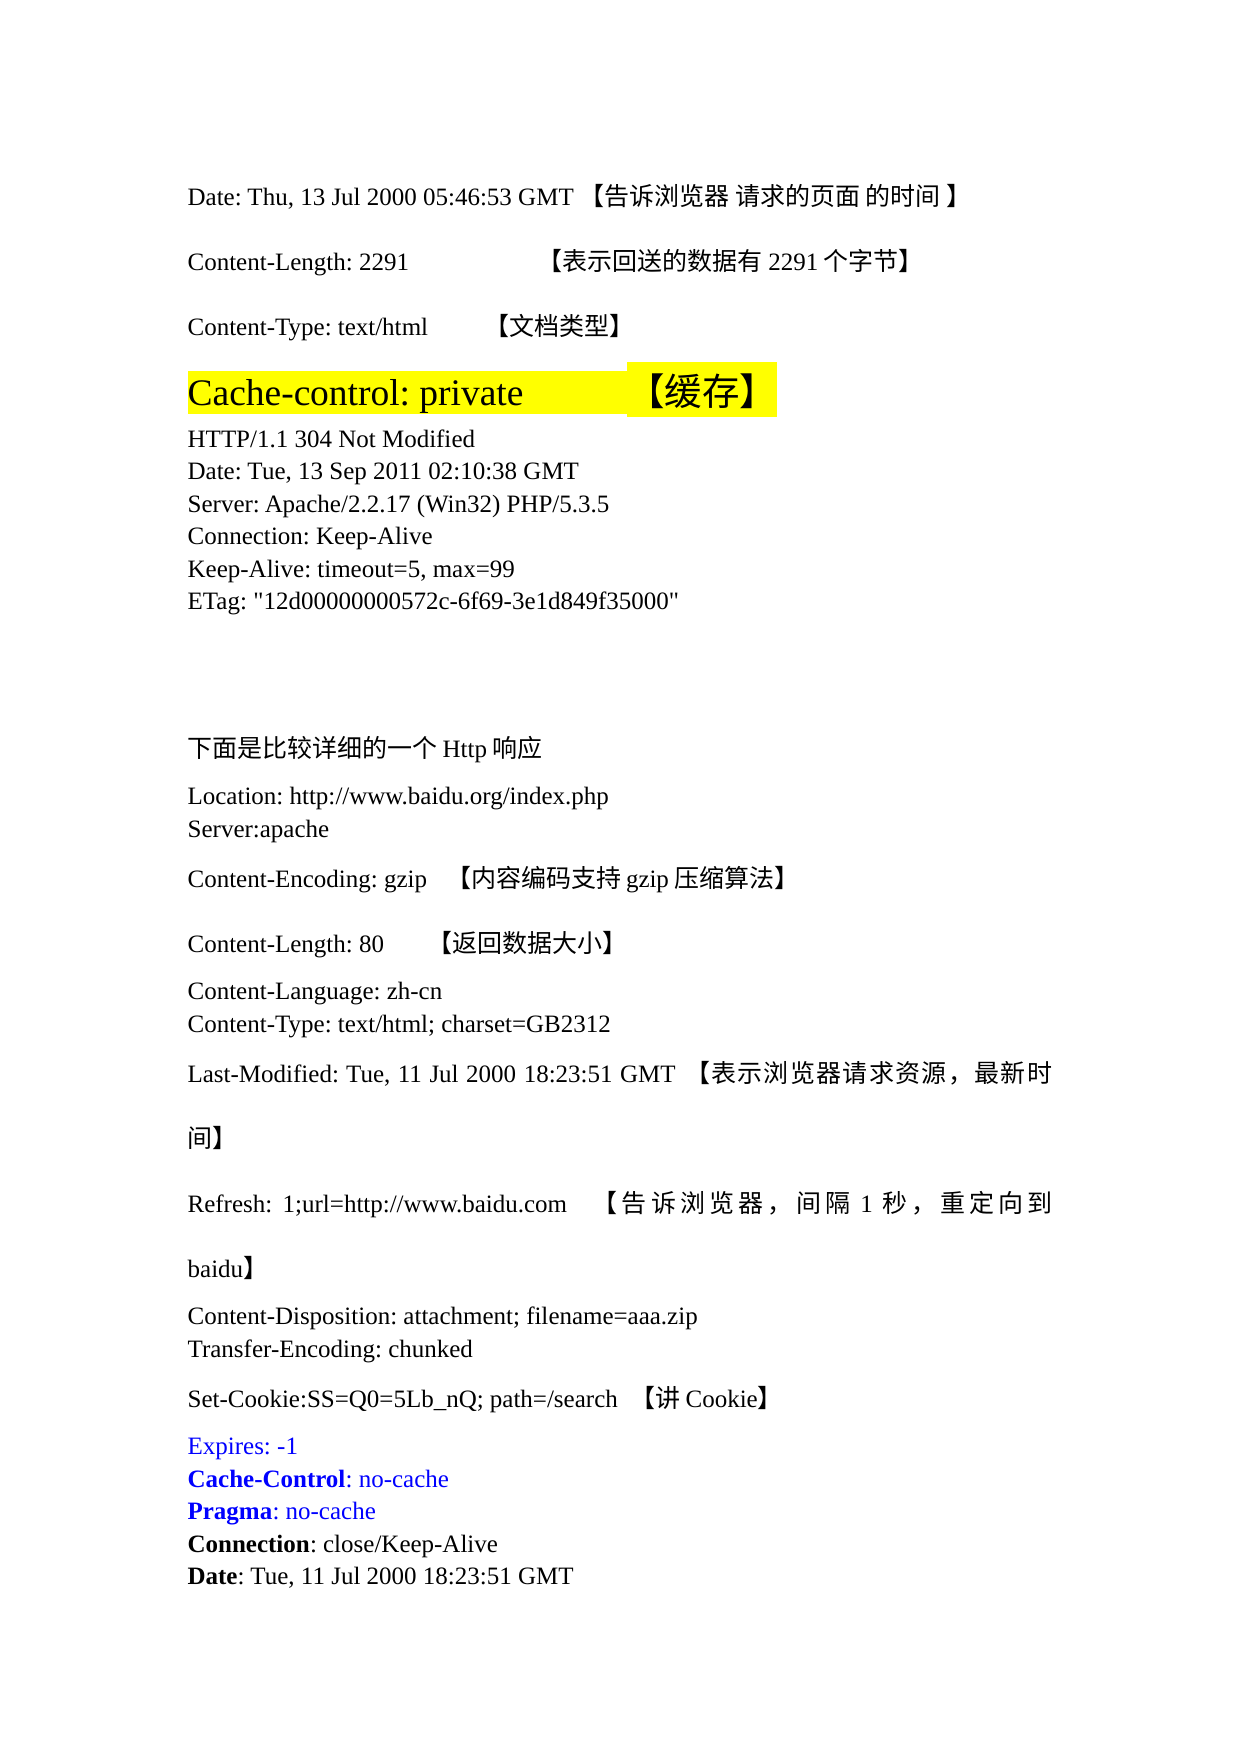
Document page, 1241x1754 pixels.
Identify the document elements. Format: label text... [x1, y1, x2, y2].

text Expires: -1 [187, 1429, 1053, 1462]
text Connection: Keep-Alive [187, 519, 1053, 552]
text ETag: "12d00000000572c-6f69-3e1d849f35000" [187, 584, 1053, 617]
text Set-Cookie:SS=Q0=5Lb_nQ; path=/search 【讲Cookie】 [187, 1364, 1053, 1429]
text Content-Length: 80 【返回数据大小】 [187, 909, 1053, 974]
text Content-Type: text/html; charset=GB2312 [187, 1007, 1053, 1039]
text Content-Language: zh-cn [187, 974, 1053, 1007]
text Pragma: no-cache [187, 1494, 1053, 1527]
text Keep-Alive: timeout=5, max=99 [187, 552, 1053, 584]
text Connection: close/Keep-Alive [187, 1527, 1053, 1559]
text Server: Apache/2.2.17 (Win32) PHP/5.3.5 [187, 487, 1053, 519]
text Content-Type: text/html 【文档类型】 [187, 292, 1053, 357]
text Transfer-Encoding: chunked [187, 1332, 1053, 1364]
text Date: Thu, 13 Jul 2000 05:46:53 GMT 【告诉浏览器 请求的页面 的时间 】 [187, 162, 1053, 227]
text HTTP/1.1 304 Not Modified [187, 422, 1053, 454]
text Content-Disposition: attachment; filename=aaa.zip [187, 1299, 1053, 1332]
text Refresh: 1;url=http://www.baidu.com 【告诉浏览器，间隔1秒，重定向到 baidu】 [187, 1169, 1053, 1299]
text Date: Tue, 13 Sep 2011 02:10:38 GMT [187, 454, 1053, 487]
text 下面是比较详细的一个Http响应 [187, 714, 1053, 779]
text Server:apache [187, 812, 1053, 844]
text Location: http://www.baidu.org/index.php [187, 779, 1053, 812]
text Content-Length: 2291 【表示回送的数据有 2291个字节】 [187, 227, 1053, 292]
text Content-Encoding: gzip 【内容编码支持gzip压缩算法】 [187, 844, 1053, 909]
text Cache-Control: no-cache [187, 1462, 1053, 1494]
text Last-Modified: Tue, 11 Jul 2000 18:23:51 GMT 【表示浏览器请求资源，最新时间】 [187, 1039, 1053, 1169]
text Cache-control: private 【缓存】 [187, 357, 1053, 422]
text Date: Tue, 11 Jul 2000 18:23:51 GMT [187, 1559, 1053, 1592]
